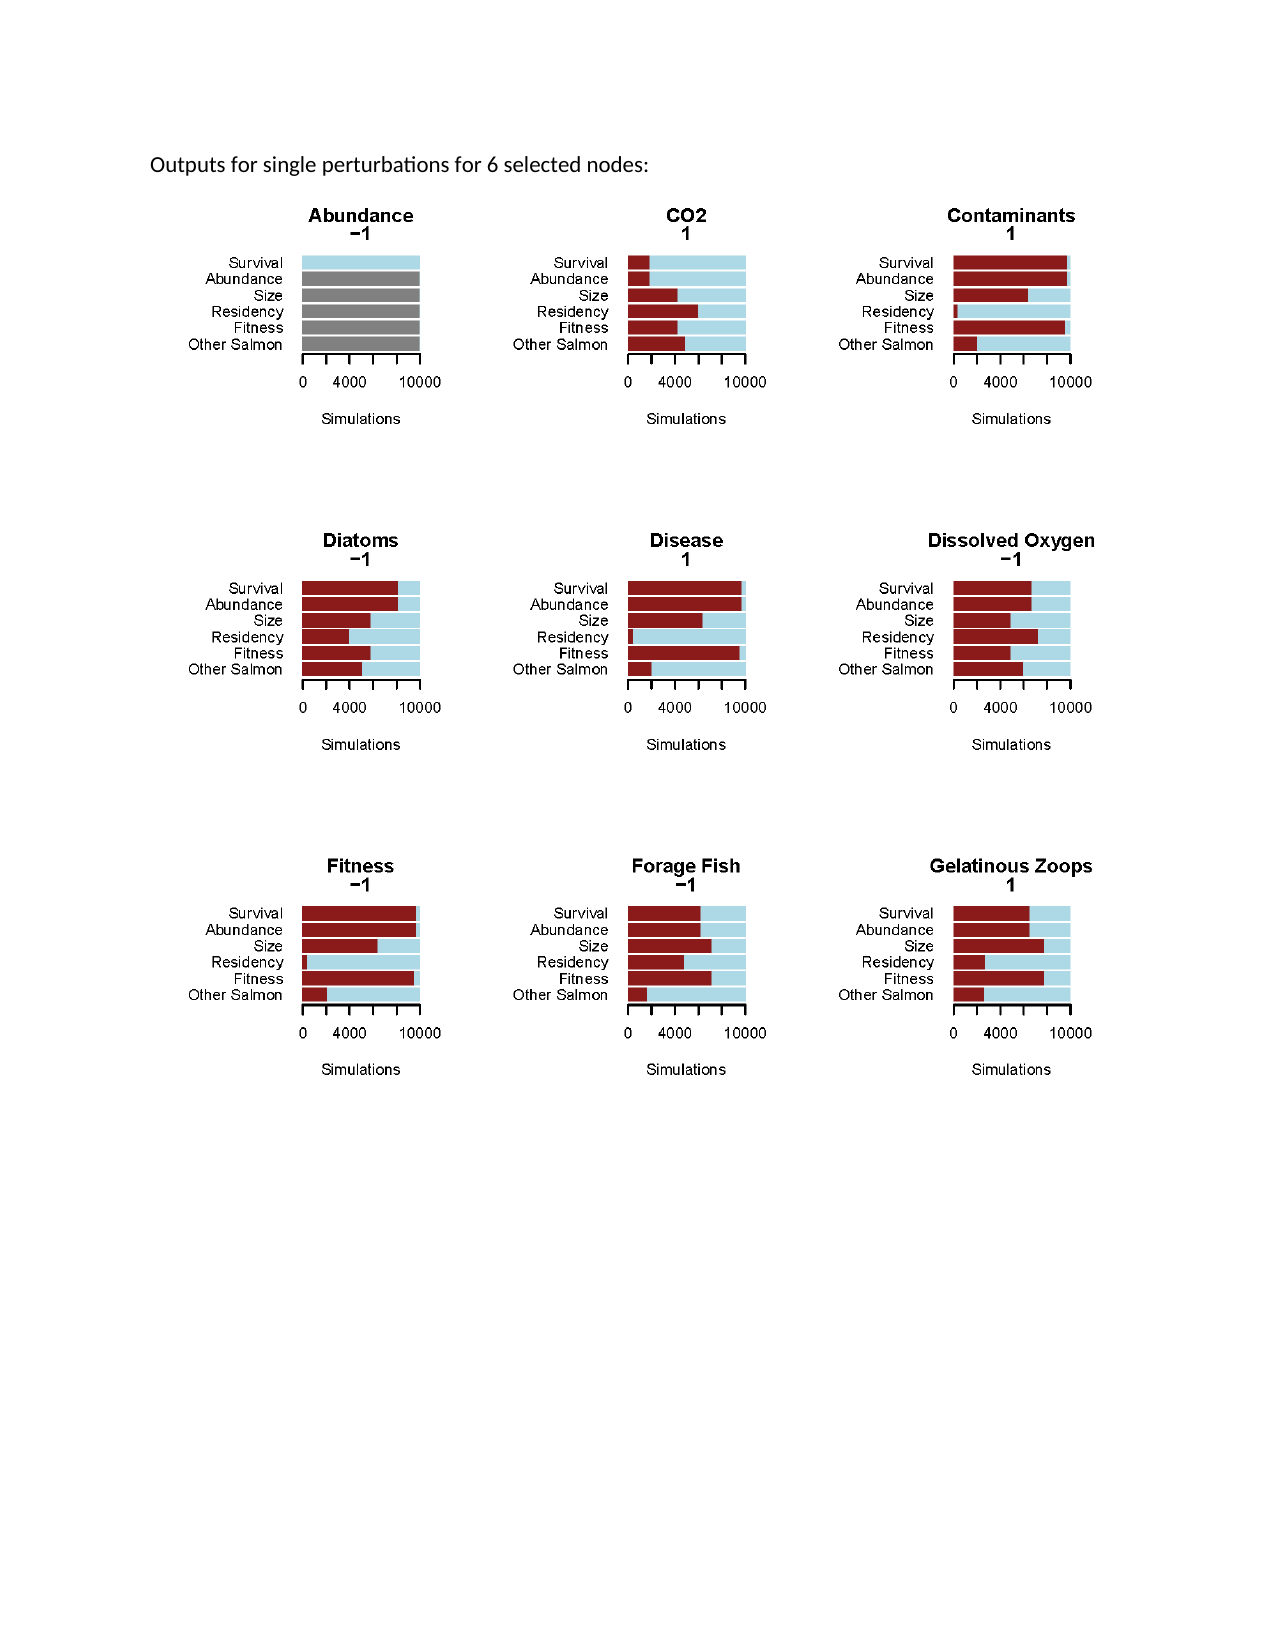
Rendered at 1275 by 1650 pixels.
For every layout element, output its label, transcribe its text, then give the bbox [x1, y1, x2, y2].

picture [150, 196, 1125, 1172]
text Outputs for single perturbations for 6 selected nodes: [150, 150, 1125, 178]
